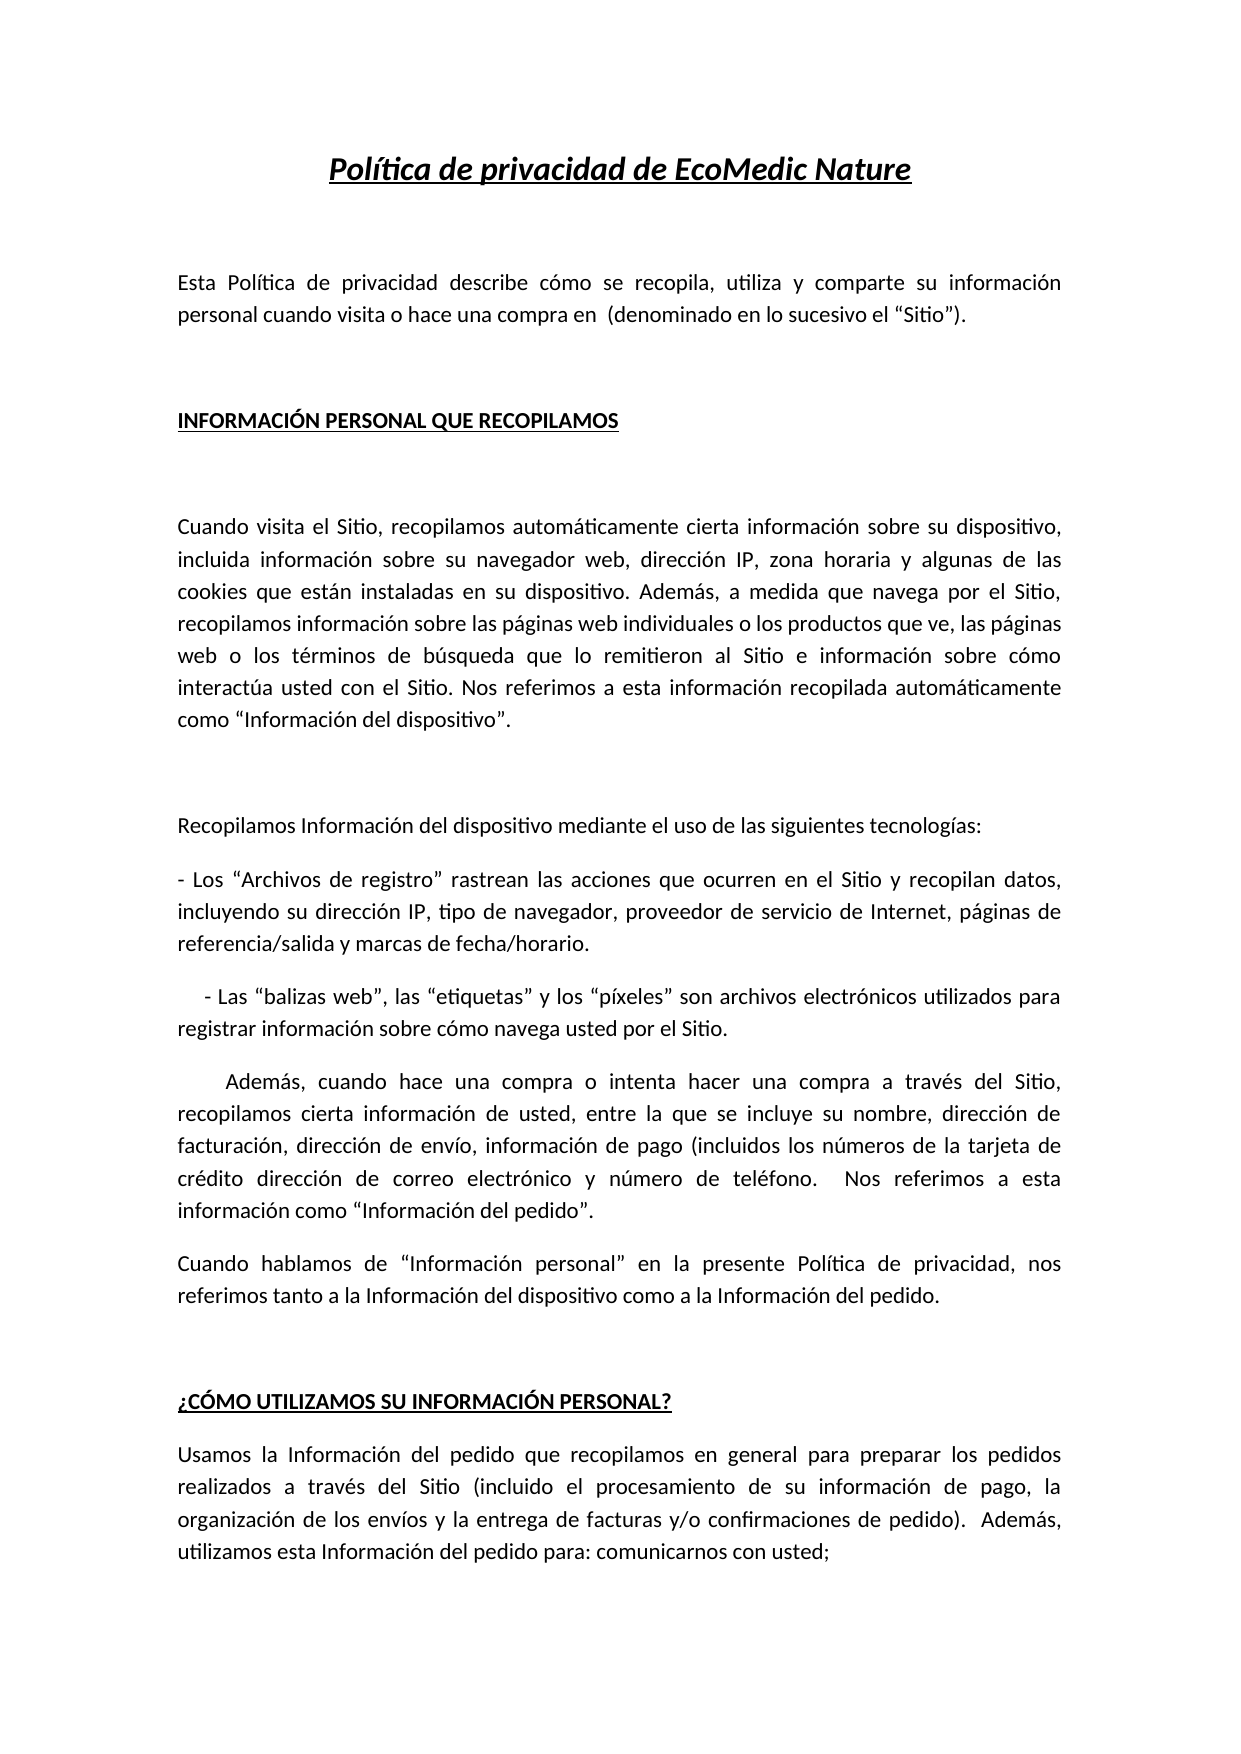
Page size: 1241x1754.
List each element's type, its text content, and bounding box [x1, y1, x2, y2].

text Cuando visita el Sitio, recopilamos automáticamente cierta información sobre su dispositivo, incluida información sobre su navegador web, dirección IP, zona horaria y algunas de las cookies que están instaladas en su dispositivo. Además, a medida que navega por el Sitio, recopilamos información sobre las páginas web individuales o los productos que ve, las páginas web o los términos de búsqueda que lo remitieron al Sitio e información sobre cómo interactúa usted con el Sitio. Nos referimos a esta información recopilada automáticamente como “Información del dispositivo”. [177, 512, 1063, 734]
text Esta Política de privacidad describe cómo se recopila, utiliza y comparte su información personal cuando visita o hace una compra en (denominado en lo sucesivo el “Sitio”). [177, 268, 1063, 328]
text Política de privacidad de EcoMedic Nature [177, 148, 1063, 188]
text Usamos la Información del pedido que recopilamos en general para preparar los pedidos realizados a través del Sitio (incluido el procesamiento de su información de pago, la organización de los envíos y la entrega de facturas y/o confirmaciones de pedido). Además, utilizamos esta Información del pedido para: comunicarnos con usted; [177, 1440, 1063, 1565]
text ¿CÓMO UTILIZAMOS SU INFORMACIÓN PERSONAL? [177, 1387, 1063, 1415]
text - Los “Archivos de registro” rastrean las acciones que ocurren en el Sitio y recopilan datos, incluyendo su dirección IP, tipo de navegador, proveedor de servicio de Internet, páginas de referencia/salida y marcas de fecha/horario. [177, 865, 1063, 957]
text - Las “balizas web”, las “etiquetas” y los “píxeles” son archivos electrónicos utilizados para registrar información sobre cómo navega usted por el Sitio. [177, 982, 1063, 1042]
text INFORMACIÓN PERSONAL QUE RECOPILAMOS [177, 406, 1063, 434]
text Recopilamos Información del dispositivo mediante el uso de las siguientes tecnologías: [177, 812, 1063, 840]
text Además, cuando hace una compra o intenta hacer una compra a través del Sitio, recopilamos cierta información de usted, entre la que se incluye su nombre, dirección de facturación, dirección de envío, información de pago (incluidos los números de la tarjeta de crédito dirección de correo electrónico y número de teléfono. Nos referimos a esta información como “Información del pedido”. [177, 1067, 1063, 1224]
text Cuando hablamos de “Información personal” en la presente Política de privacidad, nos referimos tanto a la Información del dispositivo como a la Información del pedido. [177, 1249, 1063, 1309]
